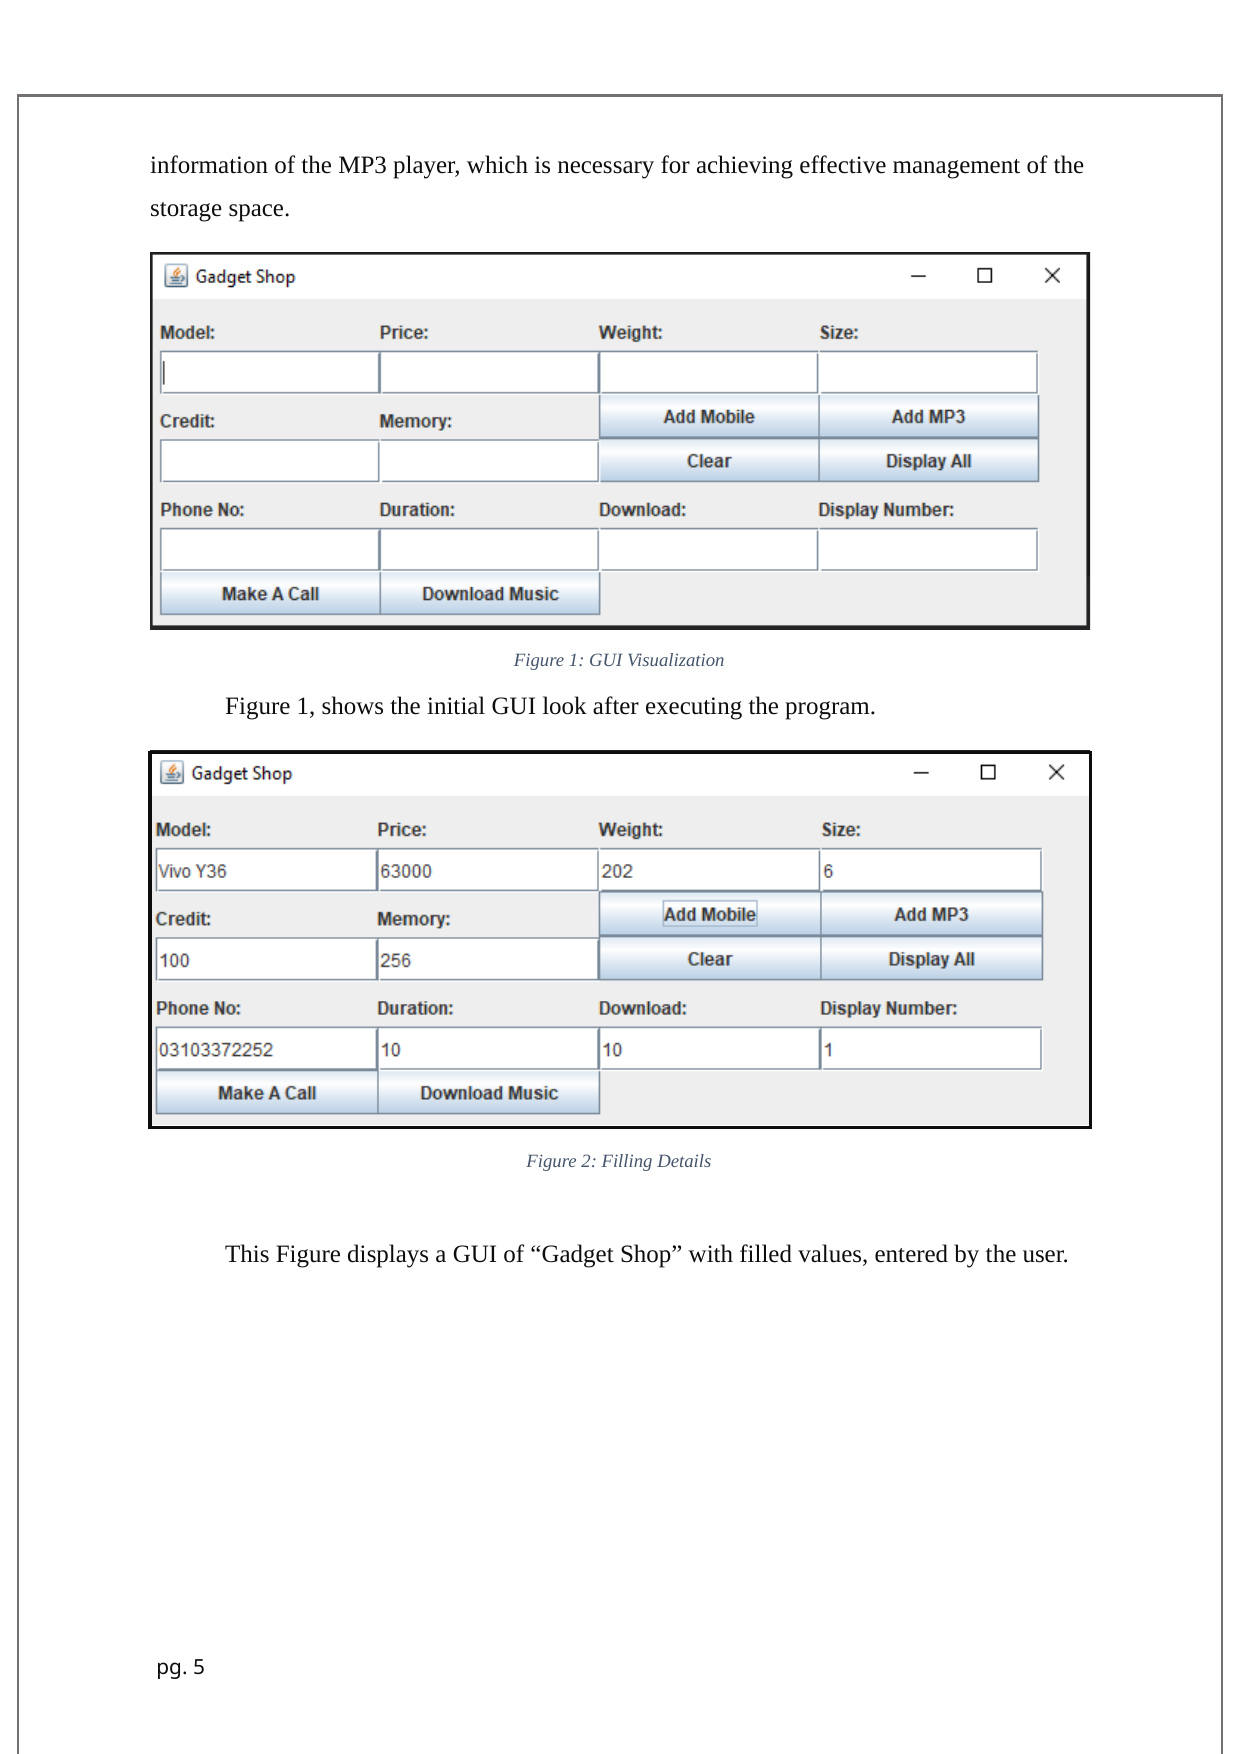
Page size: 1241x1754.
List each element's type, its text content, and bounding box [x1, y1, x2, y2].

text Figure 1: GUI Visualization [150, 648, 1090, 670]
picture [150, 252, 1091, 630]
picture [152, 754, 1089, 1125]
text This Figure displays a GUI of “Gadget Shop” with filled values, entered by the user. [150, 1239, 1090, 1268]
text Figure 1, shows the initial GUI look after executing the program. [150, 691, 1090, 720]
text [150, 150, 1090, 222]
